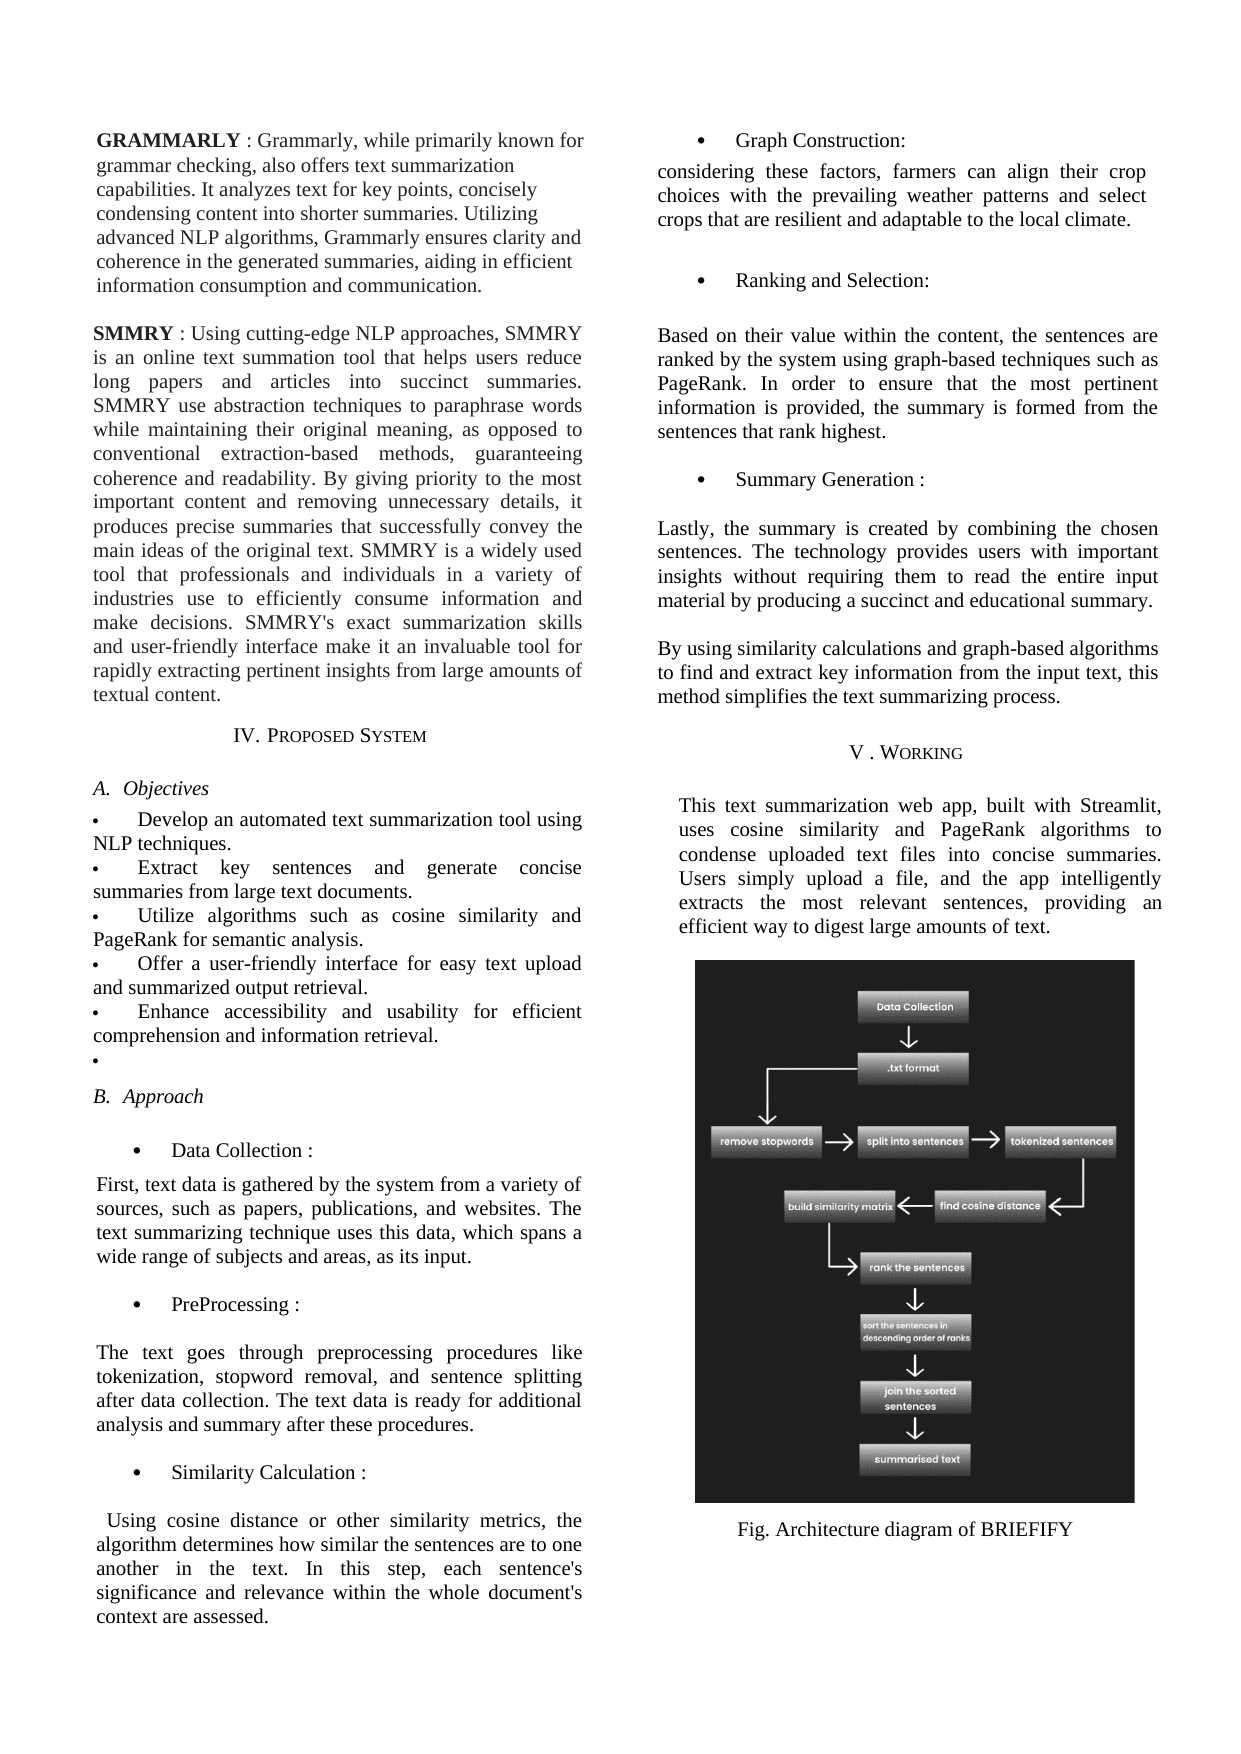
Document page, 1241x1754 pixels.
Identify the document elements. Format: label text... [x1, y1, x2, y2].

list Summary Generation : [698, 467, 1159, 491]
text By using similarity calculations and graph-based algorithms to find and extract key information from the input text, this method simplifies the text summarizing process. [657, 636, 1159, 708]
list Ranking and Selection: [698, 268, 1147, 292]
text Lastly, the summary is created by combining the chosen sentences. The technology provides users with important insights without requiring them to read the entire input material by producing a succinct and educational summary. [657, 515, 1159, 612]
list Extract key sentences and generate concise summaries from large text documents. [93, 855, 582, 903]
list Data Collection : [133, 1138, 583, 1162]
text SMMRY : Using cutting-edge NLP approaches, SMMRY is an online text summation tool that helps users reduce long papers and articles into succinct summaries. SMMRY use abstraction techniques to paraphrase words while maintaining their original meaning, as opposed to conventional extraction-based methods, guaranteeing coherence and readability. By giving priority to the most important content and removing unnecessary details, it produces precise summaries that successfully convey the main ideas of the original text. SMMRY is a widely used tool that professionals and individuals in a variety of industries use to efficiently consume information and make decisions. SMMRY's exact summarization skills and user-friendly interface make it an invaluable tool for rapidly extracting pertinent insights from large amounts of textual content. [93, 321, 583, 706]
text First, text data is gathered by the system from a variety of sources, such as papers, publications, and websites. The text summarizing technique uses this data, which spans a wide range of subjects and areas, as its input. [96, 1172, 583, 1268]
list PreProcessing : [133, 1292, 583, 1316]
list Approach [93, 1084, 1159, 1108]
text V . Working [658, 740, 1153, 764]
text considering these factors, farmers can align their crop choices with the prevailing weather patterns and select crops that are resilient and adaptable to the local climate. [657, 159, 1147, 231]
list Similarity Calculation : [133, 1460, 583, 1484]
list Objectives [93, 776, 1159, 800]
list Utilize algorithms such as cosine similarity and PageRank for semantic analysis. [93, 903, 582, 951]
list Proposed System [233, 723, 587, 747]
list Enhance accessibility and usability for efficient comprehension and information retrieval. [93, 999, 582, 1047]
text The text goes through preprocessing procedures like tokenization, stopword removal, and sentence splitting after data collection. The text data is ready for additional analysis and summary after these procedures. [52, 1340, 583, 1436]
text GRAMMARLY : Grammarly, while primarily known for grammar checking, also offers text summarization capabilities. It analyzes text for key points, concisely condensing content into shorter summaries. Utilizing advanced NLP algorithms, Grammarly ensures clarity and coherence in the generated summaries, aiding in efficient information consumption and communication. [96, 128, 587, 297]
text Using cosine distance or other similarity metrics, the algorithm determines how similar the sentences are to one another in the text. In this step, each sentence's significance and relevance within the whole document's context are assessed. [52, 1508, 583, 1628]
picture [695, 1108, 1135, 1503]
text Based on their value within the content, the sentences are ranked by the system using graph-based techniques such as PageRank. In order to ensure that the most pertinent information is provided, the summary is formed from the sentences that rank highest. [657, 322, 1159, 443]
list Graph Construction: [698, 128, 1155, 152]
list Offer a user-friendly interface for easy text upload and summarized output retrieval. [93, 951, 582, 999]
list Develop an automated text summarization tool using NLP techniques. [93, 807, 583, 855]
picture [695, 960, 1135, 1084]
